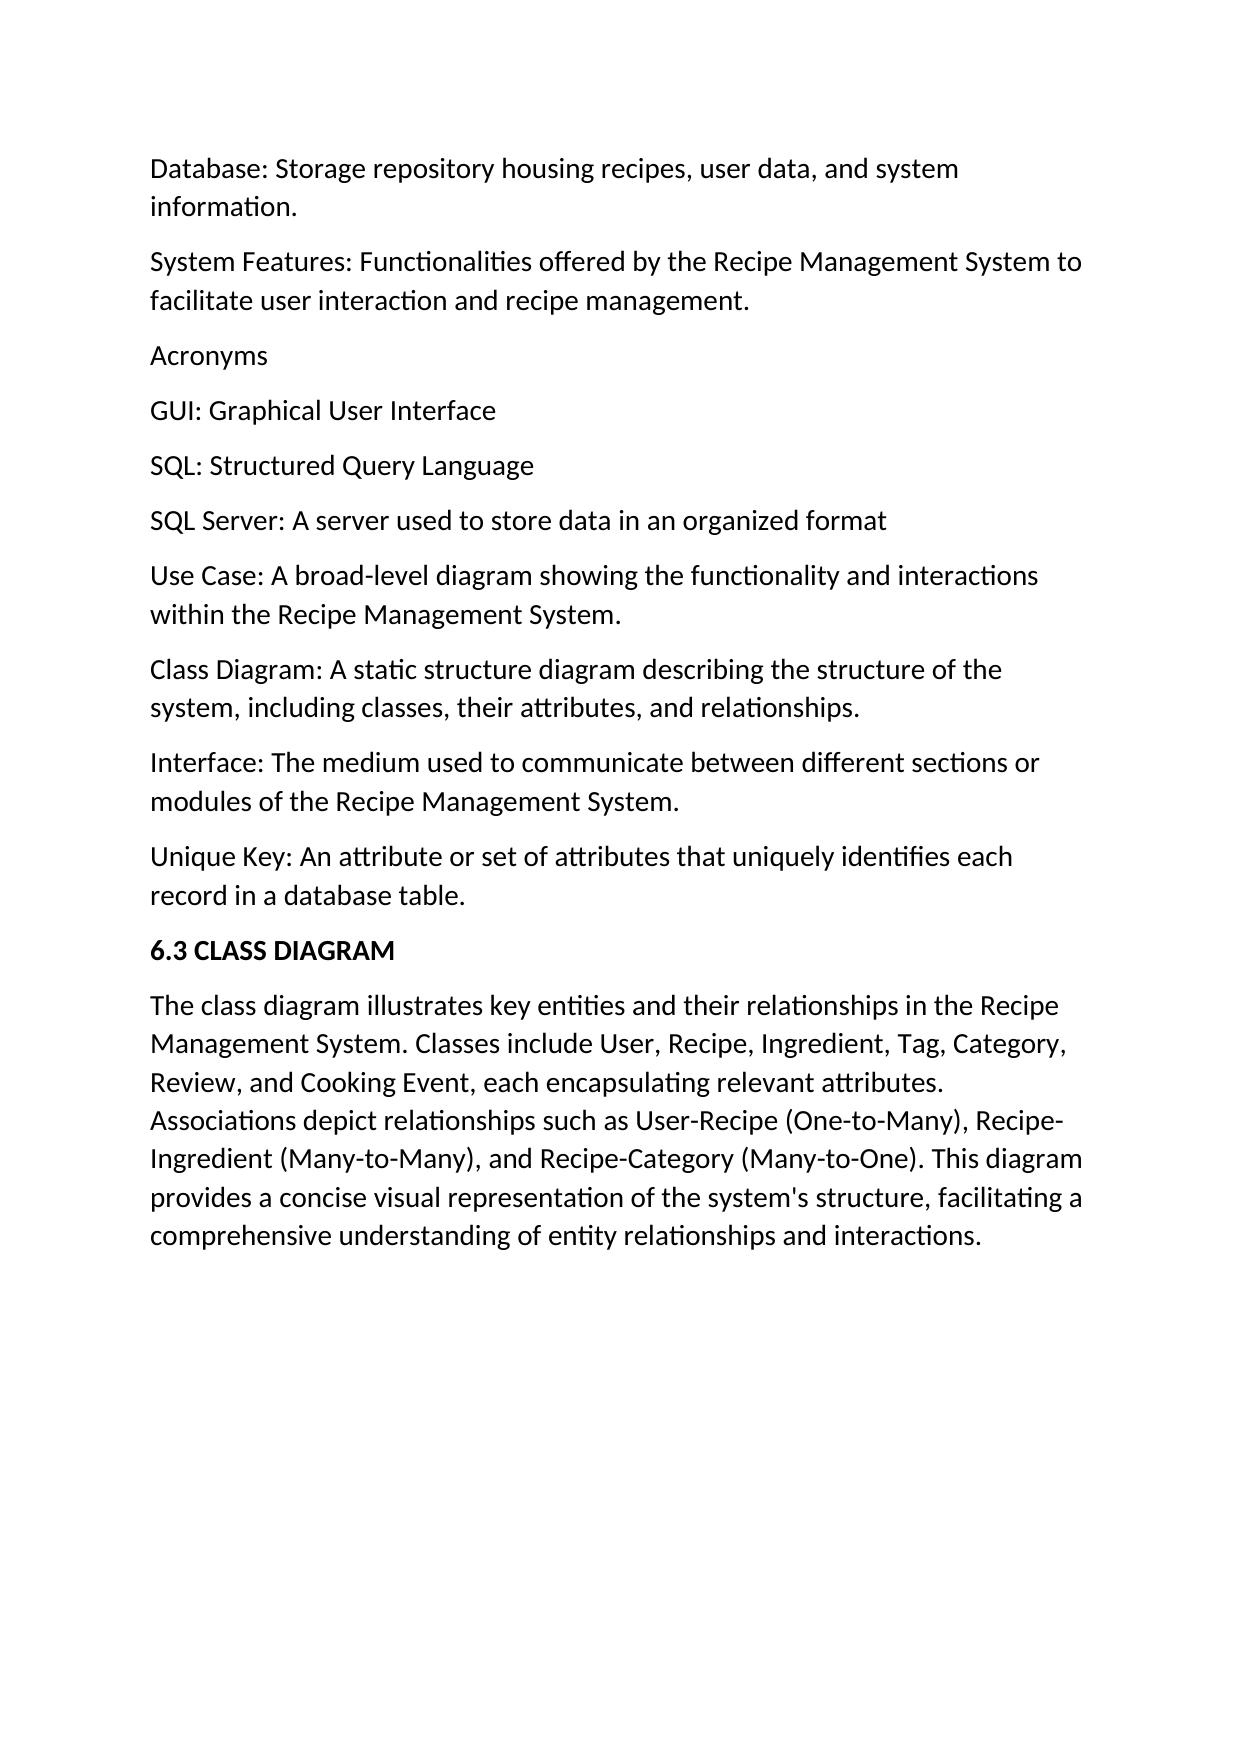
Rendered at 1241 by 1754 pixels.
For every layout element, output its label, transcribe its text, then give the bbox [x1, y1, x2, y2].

text Unique Key: An attribute or set of attributes that uniquely identifies each record in a database table. [150, 838, 1090, 912]
text Database: Storage repository housing recipes, user data, and system information. [150, 150, 1090, 224]
text 6.3 CLASS DIAGRAM [150, 932, 1090, 967]
text The class diagram illustrates key entities and their relationships in the Recipe Management System. Classes include User, Recipe, Ingredient, Tag, Category, Review, and Cooking Event, each encapsulating relevant attributes. Associations depict relationships such as User-Recipe (One-to-Many), Recipe-Ingredient (Many-to-Many), and Recipe-Category (Many-to-One). This diagram provides a concise visual representation of the system's structure, facilitating a comprehensive understanding of entity relationships and interactions. [150, 987, 1090, 1253]
text SQL: Structured Query Language [150, 447, 1090, 483]
text SQL Server: A server used to store data in an organized format [150, 502, 1090, 538]
text Use Case: A broad-level diagram showing the functionality and interactions within the Recipe Management System. [150, 557, 1090, 632]
text GUI: Graphical User Interface [150, 392, 1090, 428]
text Class Diagram: A static structure diagram describing the structure of the system, including classes, their attributes, and relationships. [150, 651, 1090, 725]
text Acronyms [150, 337, 1090, 373]
text Interface: The medium used to communicate between different sections or modules of the Recipe Management System. [150, 744, 1090, 819]
text System Features: Functionalities offered by the Recipe Management System to facilitate user interaction and recipe management. [150, 243, 1090, 318]
